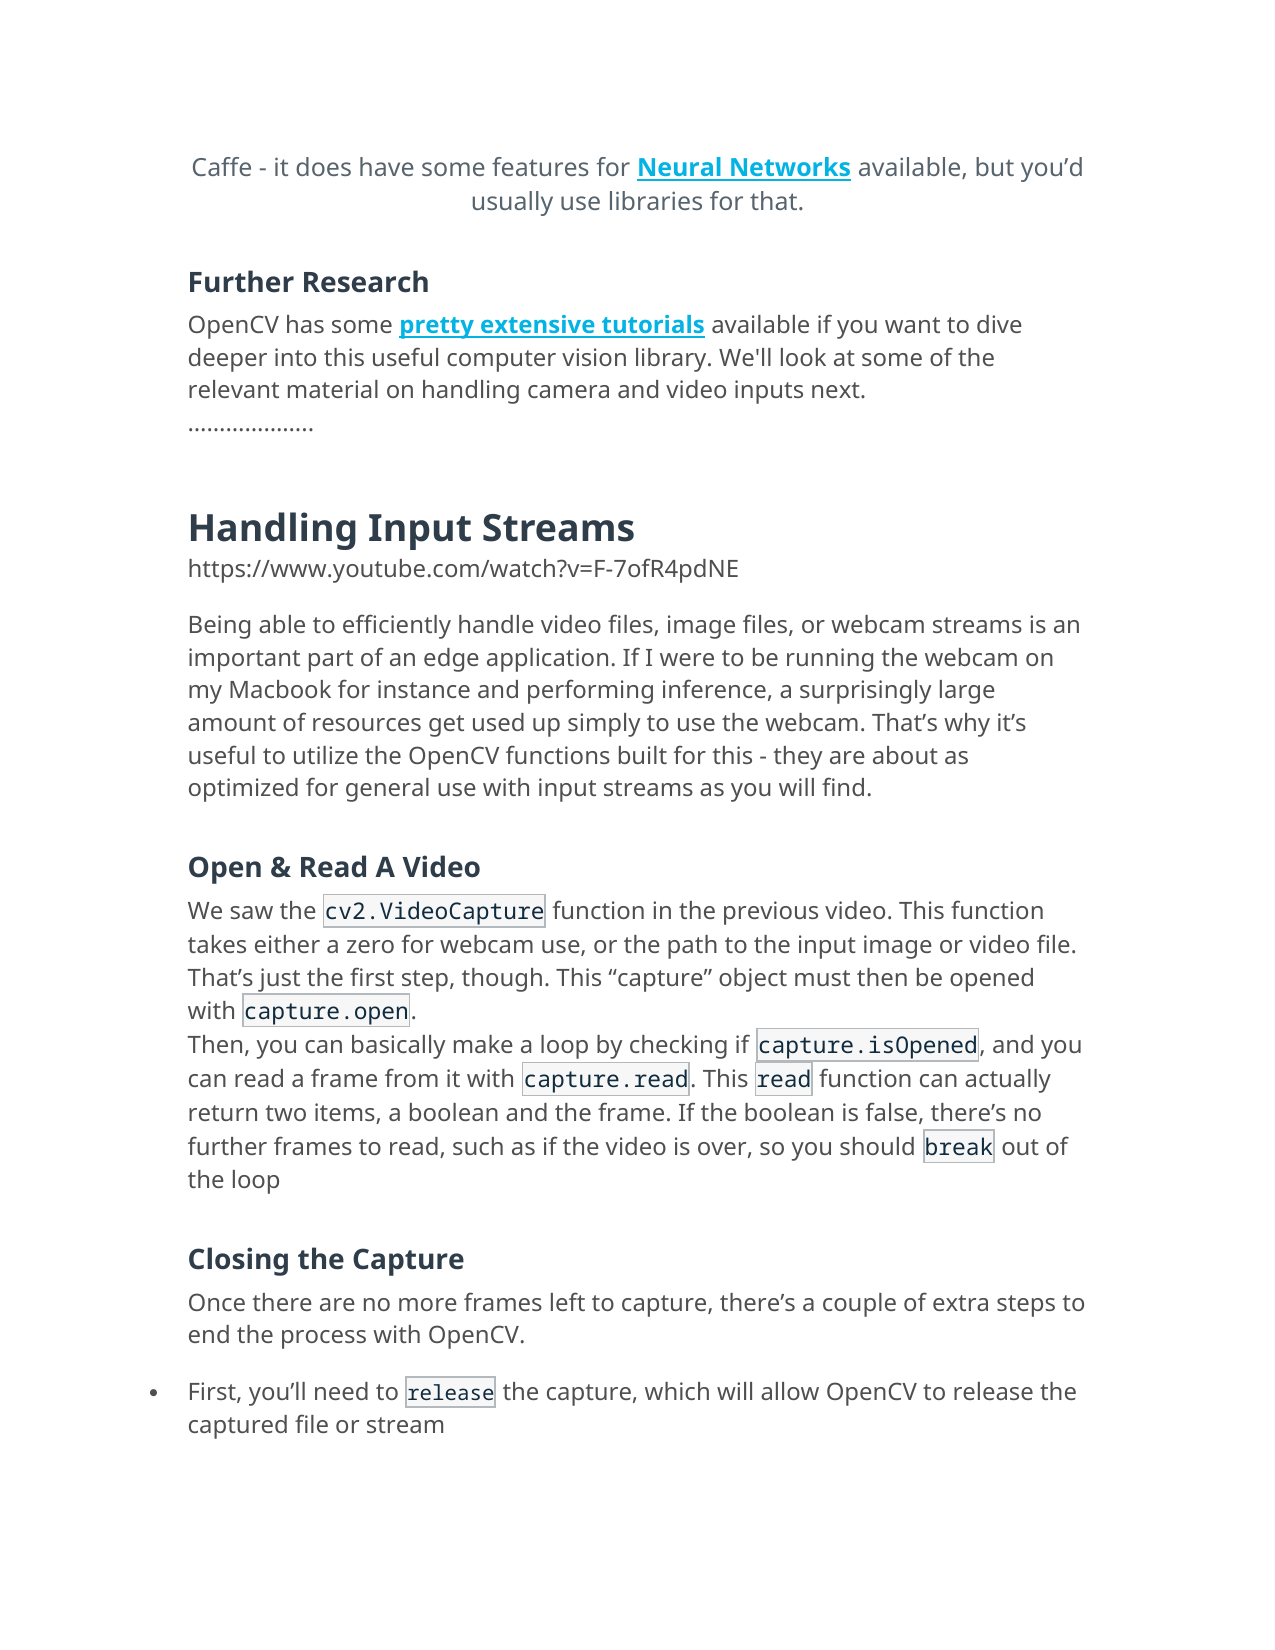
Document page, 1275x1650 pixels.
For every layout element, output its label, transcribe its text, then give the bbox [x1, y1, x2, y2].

subtitle Open & Read A Video [187, 847, 1087, 886]
text ……………….. [187, 406, 1087, 438]
list First, you’ll need to release the capture, which will allow OpenCV to release the captured file or stream [150, 1374, 1087, 1440]
text Then, you can basically make a loop by checking if capture.isOpened, and you can read a frame from it with capture.read. This read function can actually return two items, a boolean and the frame. If the boolean is false, there’s no further frames to read, such as if the video is over, so you should break out of the loop [187, 1027, 1087, 1196]
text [187, 150, 1087, 218]
subtitle Closing the Capture [187, 1239, 1087, 1278]
text Being able to efficiently handle video files, image files, or webcam streams is an important part of an edge application. If I were to be running the webcam on my Macbook for instance and performing inference, a surprisingly large amount of resources get used up simply to use the webcam. That’s why it’s useful to utilize the OpenCV functions built for this - they are about as optimized for general use with input streams as you will find. [187, 608, 1087, 804]
text OpenCV has some pretty extensive tutorials available if you want to dive deeper into this useful computer vision library. We'll look at some of the relevant material on handling camera and video inputs next. [187, 308, 1087, 406]
text https://www.youtube.com/watch?v=F-7ofR4pdNE [187, 552, 1087, 584]
subtitle Further Research [187, 262, 1087, 300]
subtitle Handling Input Streams [187, 501, 1087, 552]
text Once there are no more frames left to capture, there’s a couple of extra steps to end the process with OpenCV. [187, 1286, 1087, 1351]
text We saw the cv2.VideoCapture function in the previous video. This function takes either a zero for webcam use, or the path to the input image or video file. That’s just the first step, though. This “capture” object must then be opened with capture.open. [187, 893, 1087, 1027]
